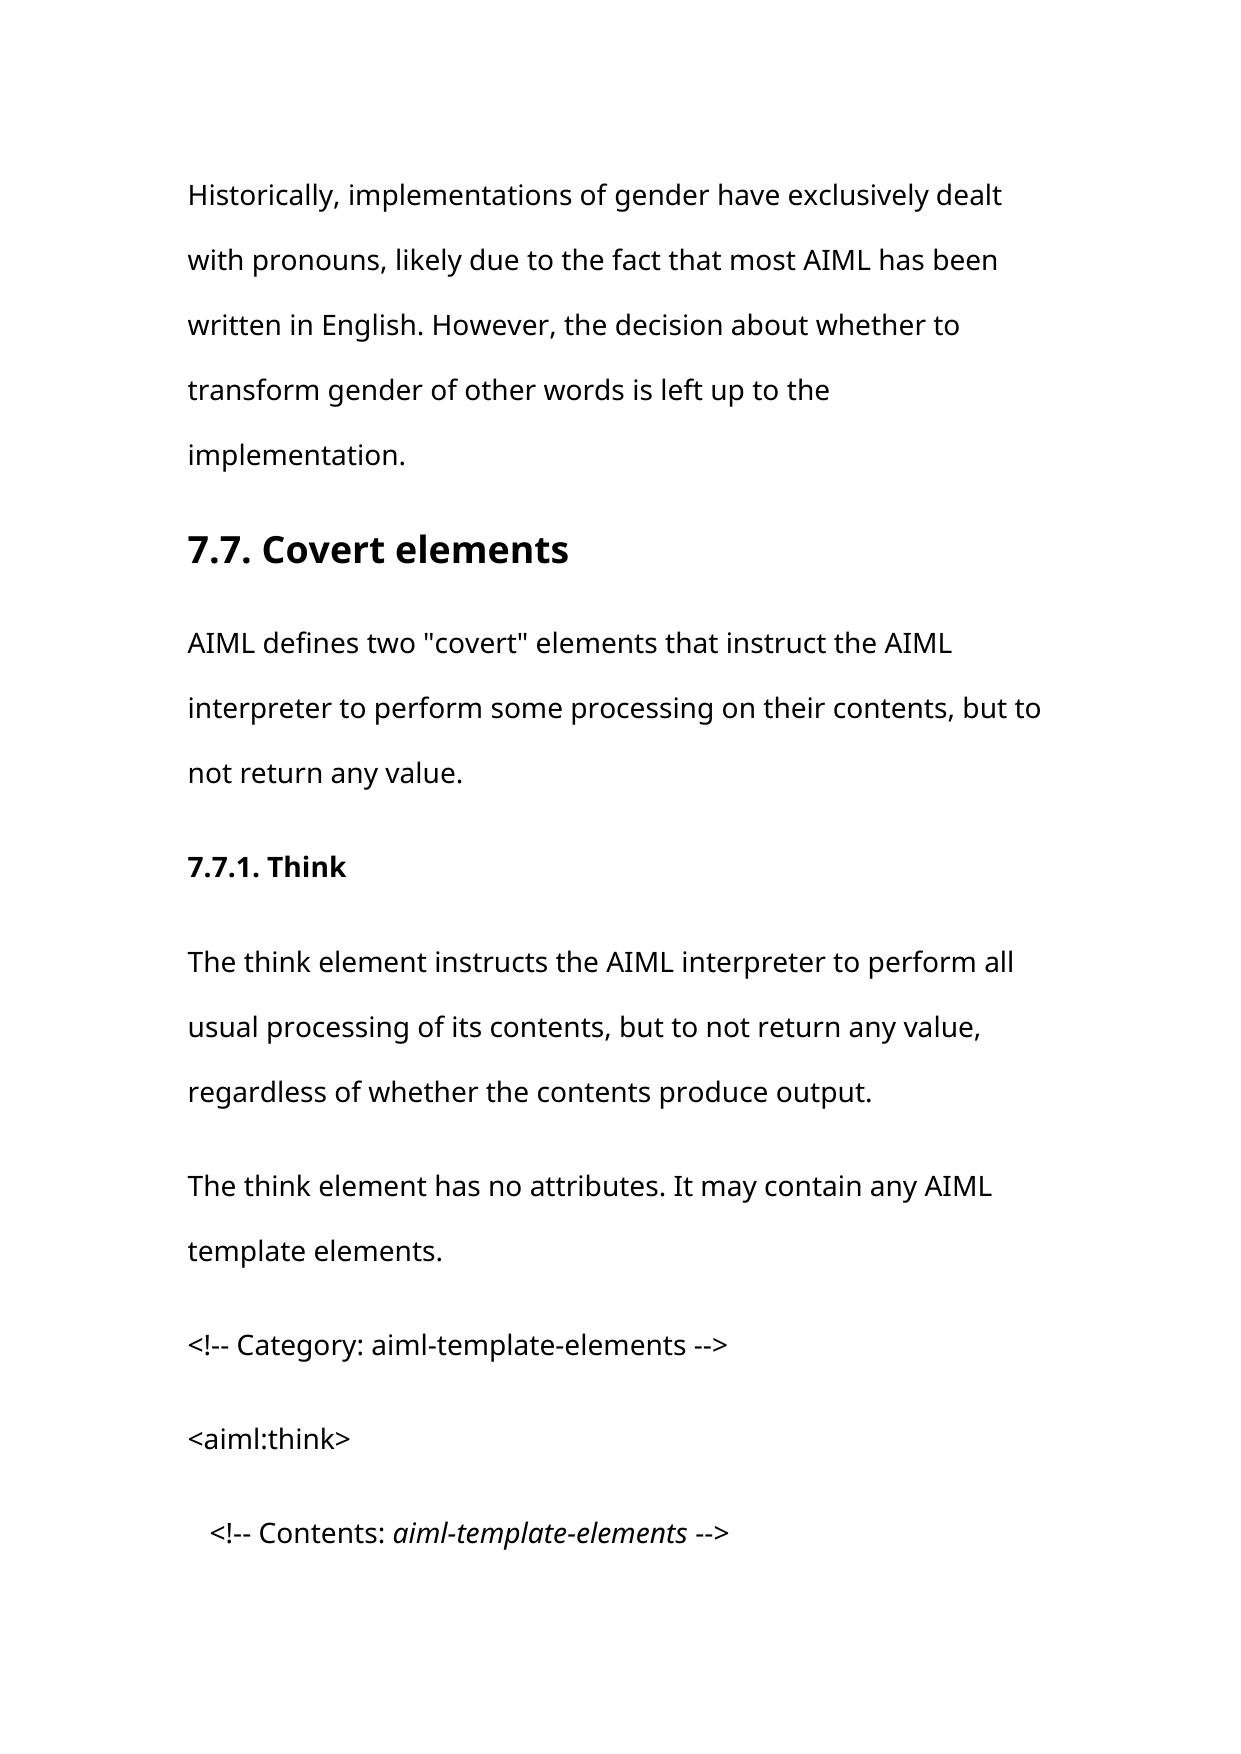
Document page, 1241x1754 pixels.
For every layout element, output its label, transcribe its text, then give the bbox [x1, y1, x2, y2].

text Historically, implementations of gender have exclusively dealt with pronouns, likely due to the fact that most AIML has been written in English. However, the decision about whether to transform gender of other words is left up to the implementation. [187, 162, 1053, 487]
text AIML defines two "covert" elements that instruct the AIML interpreter to perform some processing on their contents, but to not return any value. [187, 610, 1053, 805]
text The think element has no attributes. It may contain any AIML template elements. [187, 1153, 1053, 1283]
text 7.7. Covert elements [187, 516, 1053, 581]
text <aiml:think> [187, 1406, 1053, 1471]
text <!-- Contents: aiml-template-elements --> [187, 1500, 1053, 1565]
text 7.7.1. Think [187, 834, 1053, 899]
text <!-- Category: aiml-template-elements --> [187, 1312, 1053, 1377]
text The think element instructs the AIML interpreter to perform all usual processing of its contents, but to not return any value, regardless of whether the contents produce output. [187, 929, 1053, 1124]
